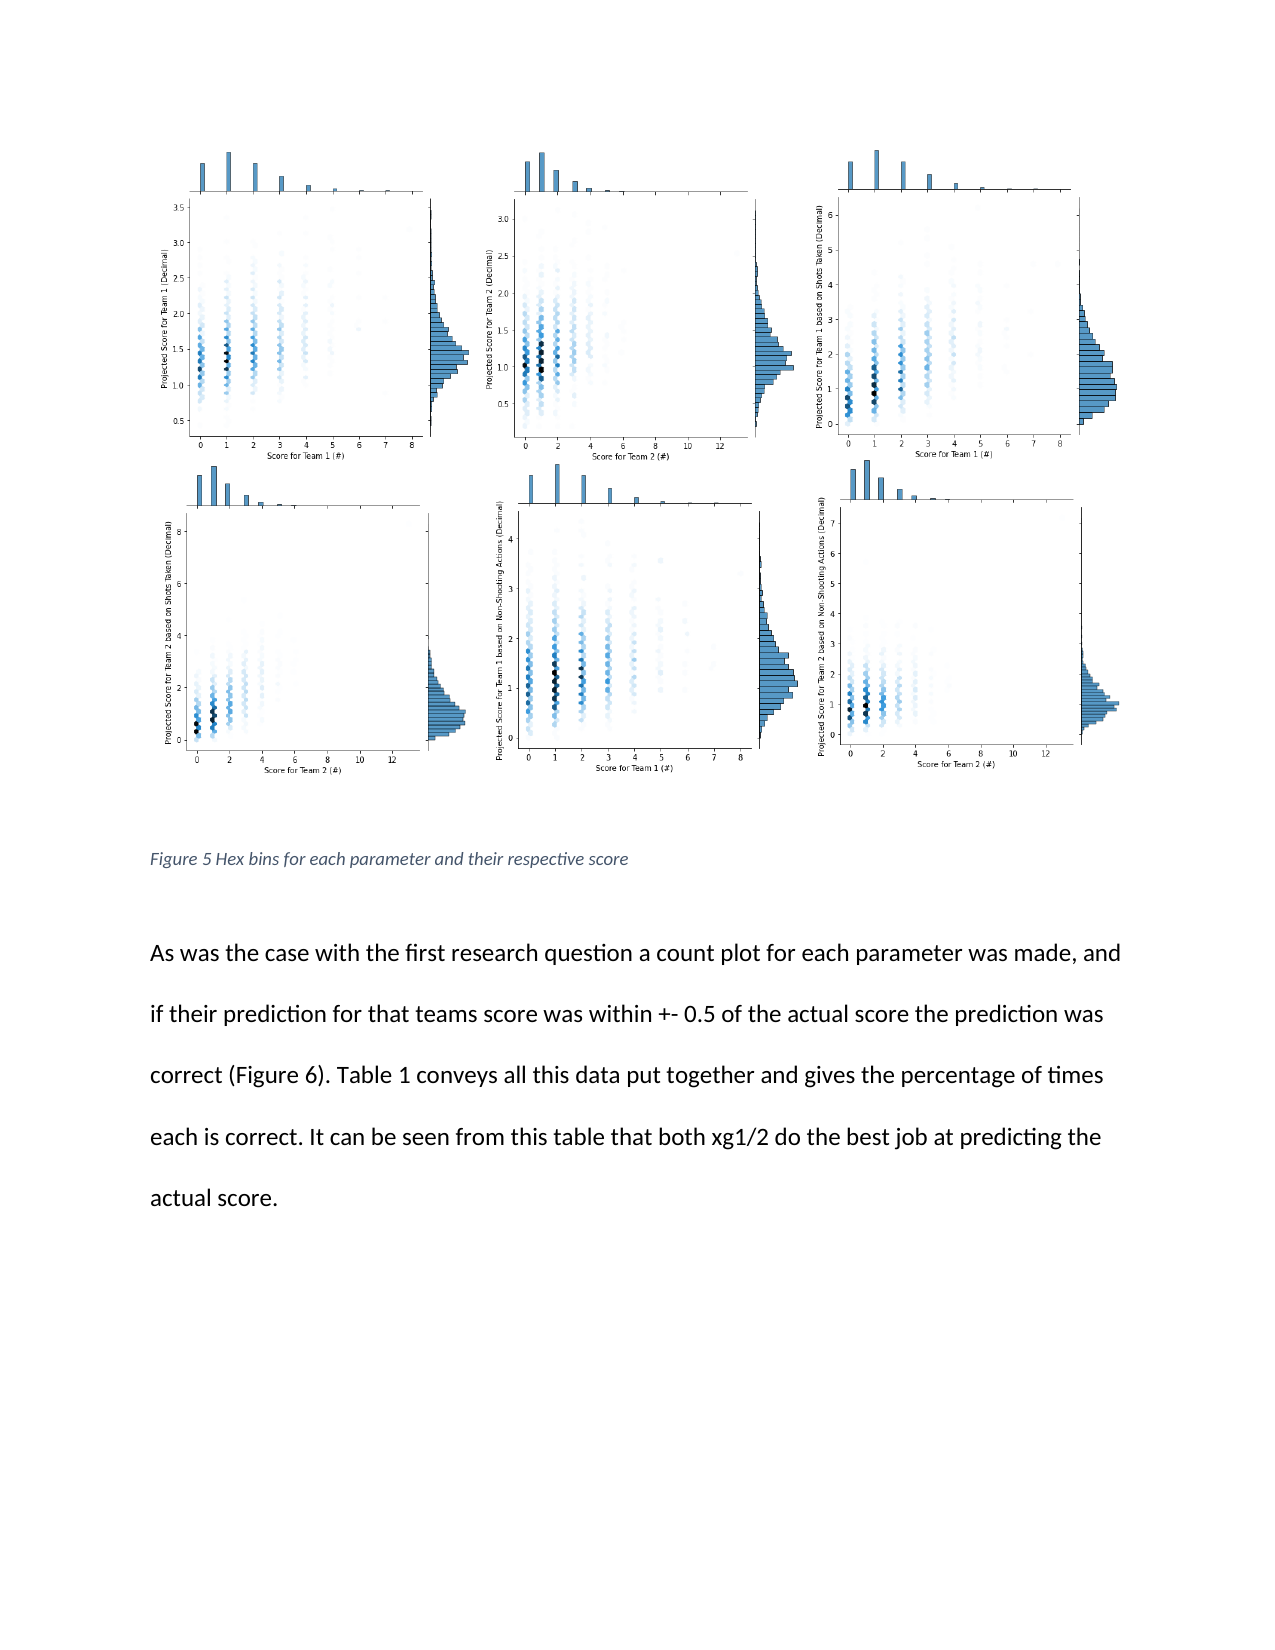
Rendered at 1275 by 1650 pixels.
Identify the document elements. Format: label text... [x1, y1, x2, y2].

picture [150, 150, 1196, 803]
text As was the case with the first research question a count plot for each parameter was made, and if their prediction for that teams score was within +- 0.5 of the actual score the prediction was correct (Figure 6). Table 1 conveys all this data put together and gives the percentage of times each is correct. It can be seen from this table that both xg1/2 do the best job at predicting the actual score. [150, 937, 1125, 1212]
